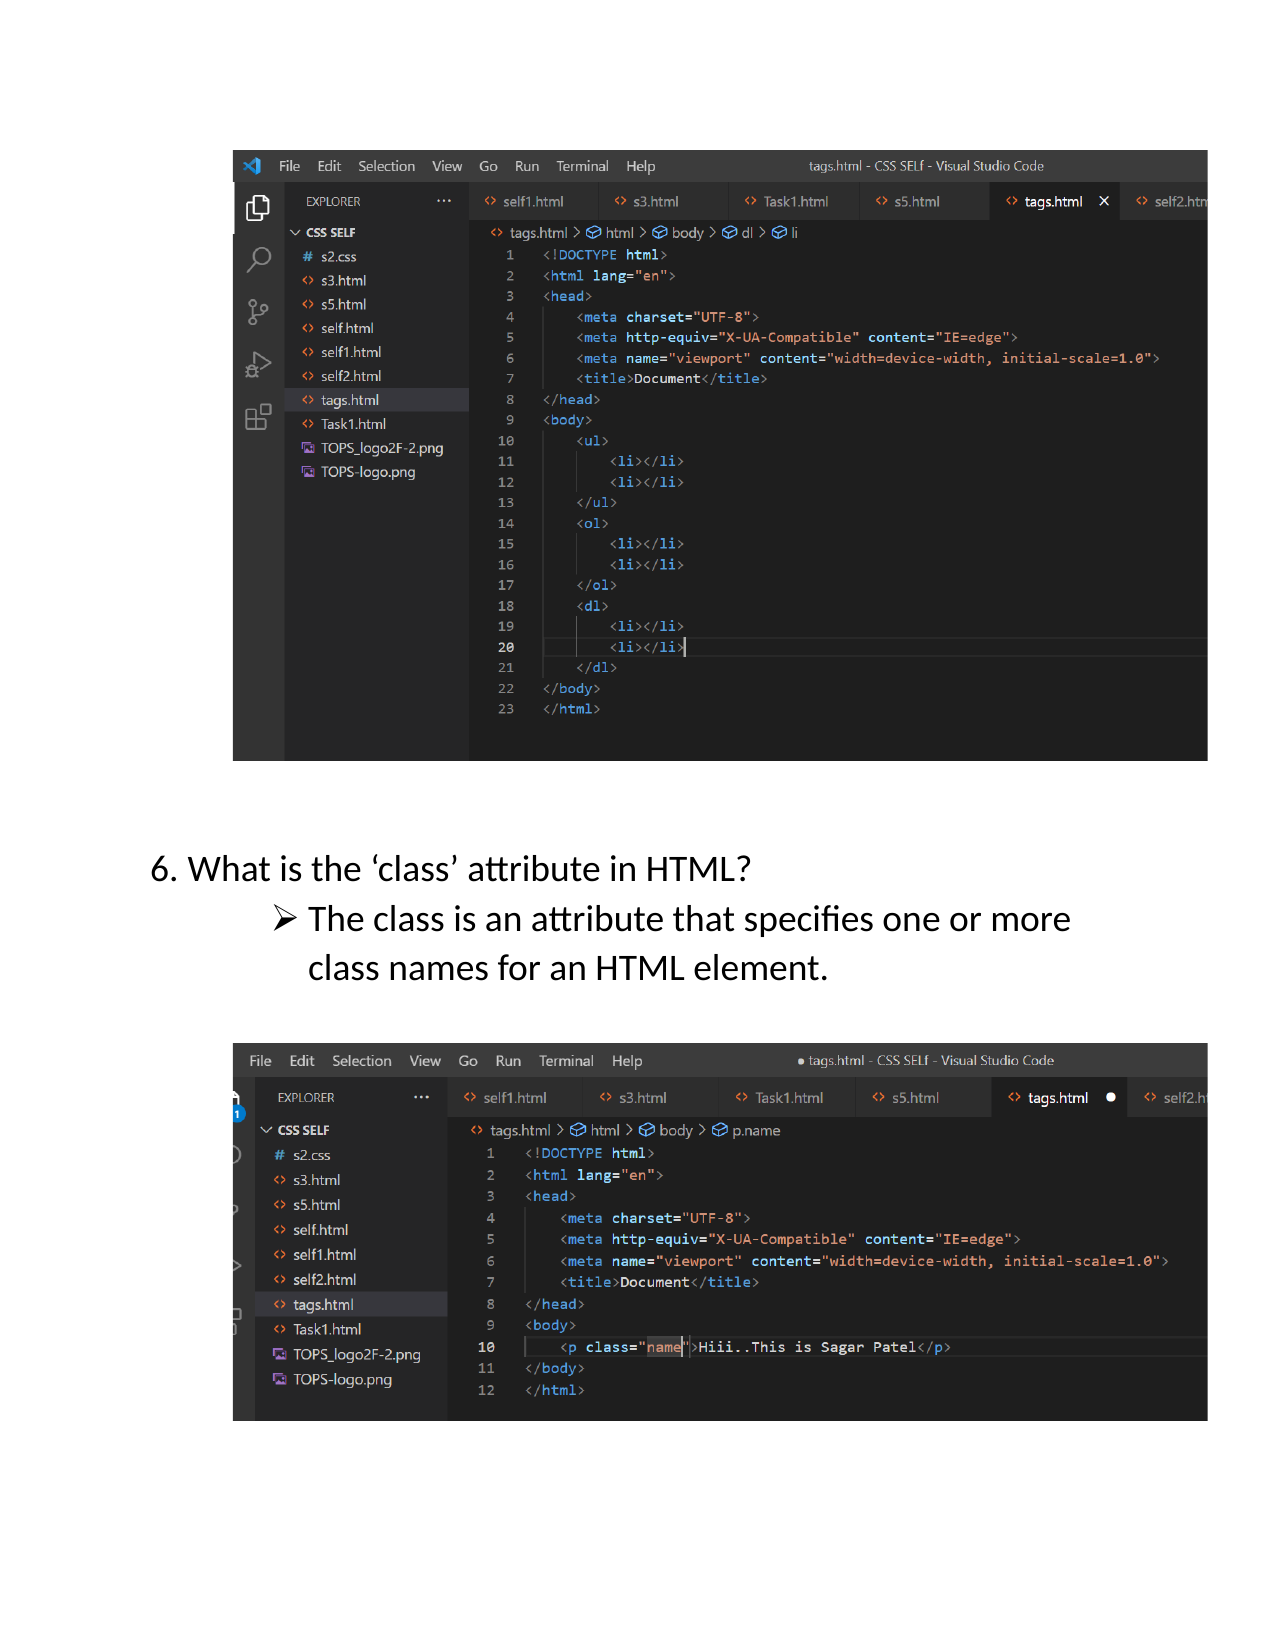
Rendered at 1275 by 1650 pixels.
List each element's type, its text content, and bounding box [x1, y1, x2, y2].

list What is the ‘class’ attribute in HTML? [150, 845, 1125, 891]
list The class is an attribute that specifies one or more class names for an HTML element. [270, 895, 1125, 990]
picture [232, 150, 1208, 761]
picture [232, 1043, 1208, 1421]
